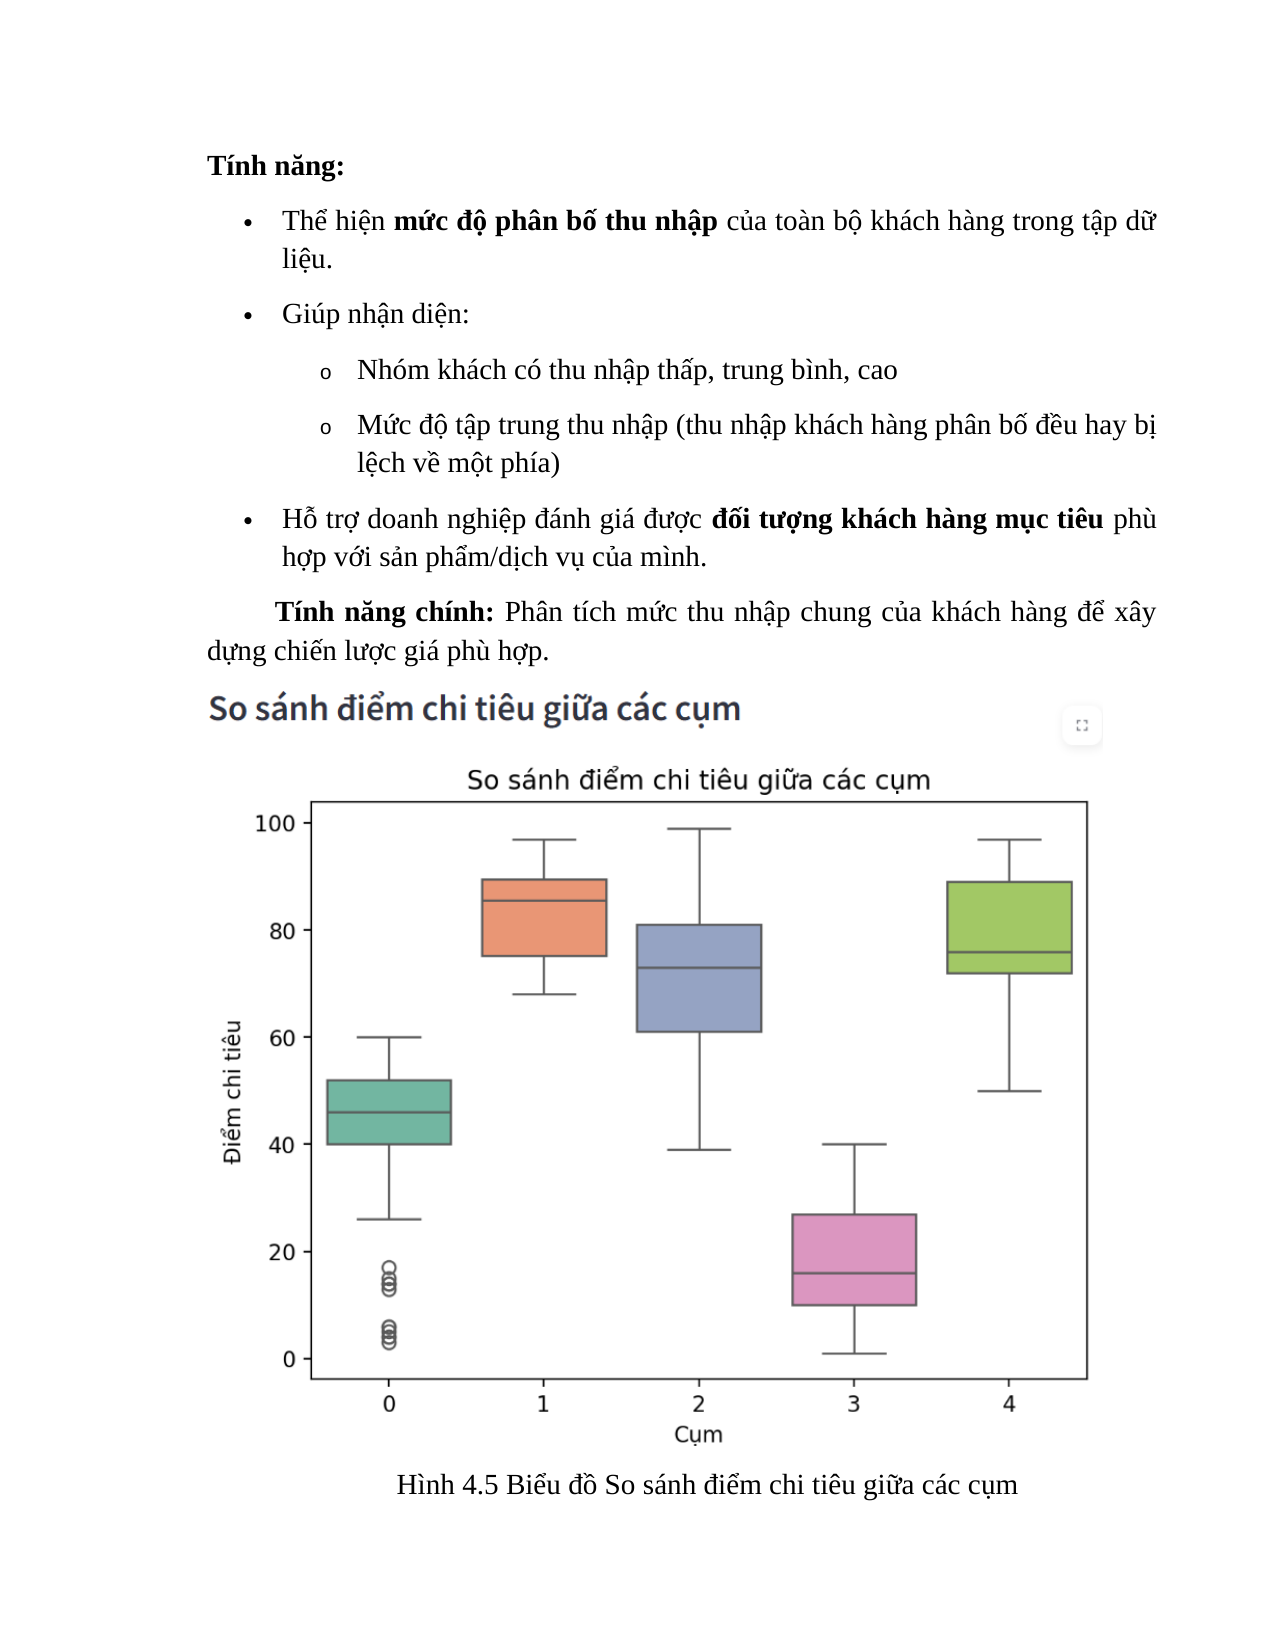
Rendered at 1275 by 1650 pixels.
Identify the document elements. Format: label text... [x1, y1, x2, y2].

list Nhóm khách có thu nhập thấp, trung bình, cao [319, 352, 1157, 385]
text Tính năng chính: Phân tích mức thu nhập chung của khách hàng để xây dựng chiến lược giá phù hợp. [207, 594, 1157, 667]
list Giúp nhận diện: [244, 297, 1157, 330]
picture [206, 688, 1103, 1446]
list Hỗ trợ doanh nghiệp đánh giá được đối tượng khách hàng mục tiêu phù hợp với sản phẩm/dịch vụ của mình. [244, 501, 1157, 573]
list Mức độ tập trung thu nhập (thu nhập khách hàng phân bố đều hay bị lệch về một phía) [319, 407, 1157, 479]
list Thể hiện mức độ phân bố thu nhập của toàn bộ khách hàng trong tập dữ liệu. [244, 203, 1157, 275]
text Tính năng: [207, 148, 1157, 181]
text Hình 4.5 Biểu đồ So sánh điểm chi tiêu giữa các cụm [207, 1467, 1157, 1501]
